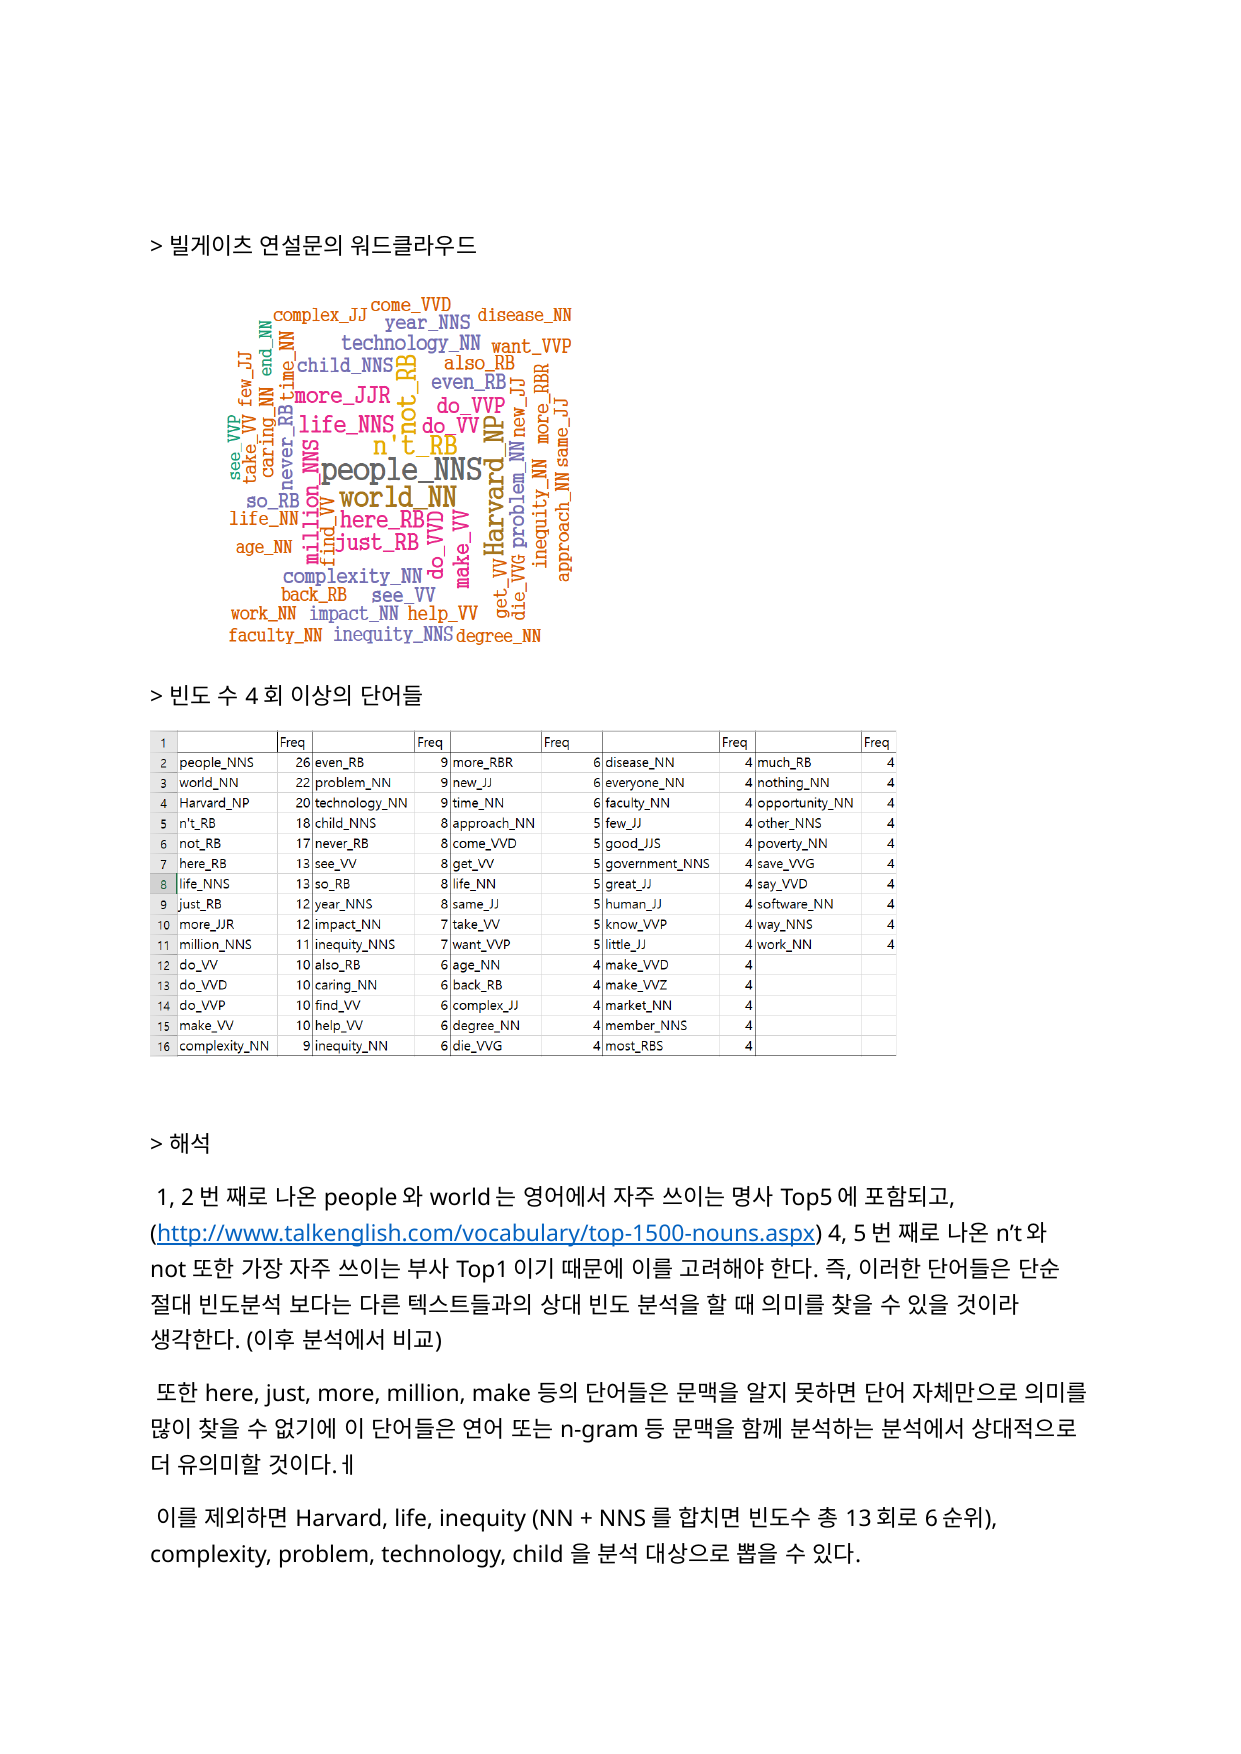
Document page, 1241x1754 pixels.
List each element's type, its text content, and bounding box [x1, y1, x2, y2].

text > 빌게이츠 연설문의 워드클라우드 [150, 228, 1090, 261]
text 1, 2번 째로 나온 people와 world는 영어에서 자주 쓰이는 명사 Top5에 포함되고, (http://www.talkenglish.com/vocabulary/top-1500-nouns.aspx) 4, 5번 째로 나온 n’t와 not 또한 가장 자주 쓰이는 부사 Top1이기 때문에 이를 고려해야 한다. 즉, 이러한 단어들은 단순 절대 빈도분석 보다는 다른 텍스트들과의 상대 빈도 분석을 할 때 의미를 찾을 수 있을 것이라 생각한다. (이후 분석에서 비교) [150, 1179, 1090, 1356]
picture [150, 280, 653, 660]
text 또한 here, just, more, million, make 등의 단어들은 문맥을 알지 못하면 단어 자체만으로 의미를 많이 찾을 수 없기에 이 단어들은 연어 또는 n-gram 등 문맥을 함께 분석하는 분석에서 상대적으로 더 유의미할 것이다.ㅔ [150, 1375, 1090, 1480]
text > 빈도 수 4회 이상의 단어들 [150, 678, 1090, 711]
text 이를 제외하면 Harvard, life, inequity (NN + NNS를 합치면 빈도수 총 13회로 6순위), complexity, problem, technology, child 을 분석 대상으로 뽑을 수 있다. [150, 1499, 1090, 1569]
text > 해석 [150, 1126, 1090, 1159]
picture [150, 730, 897, 1057]
